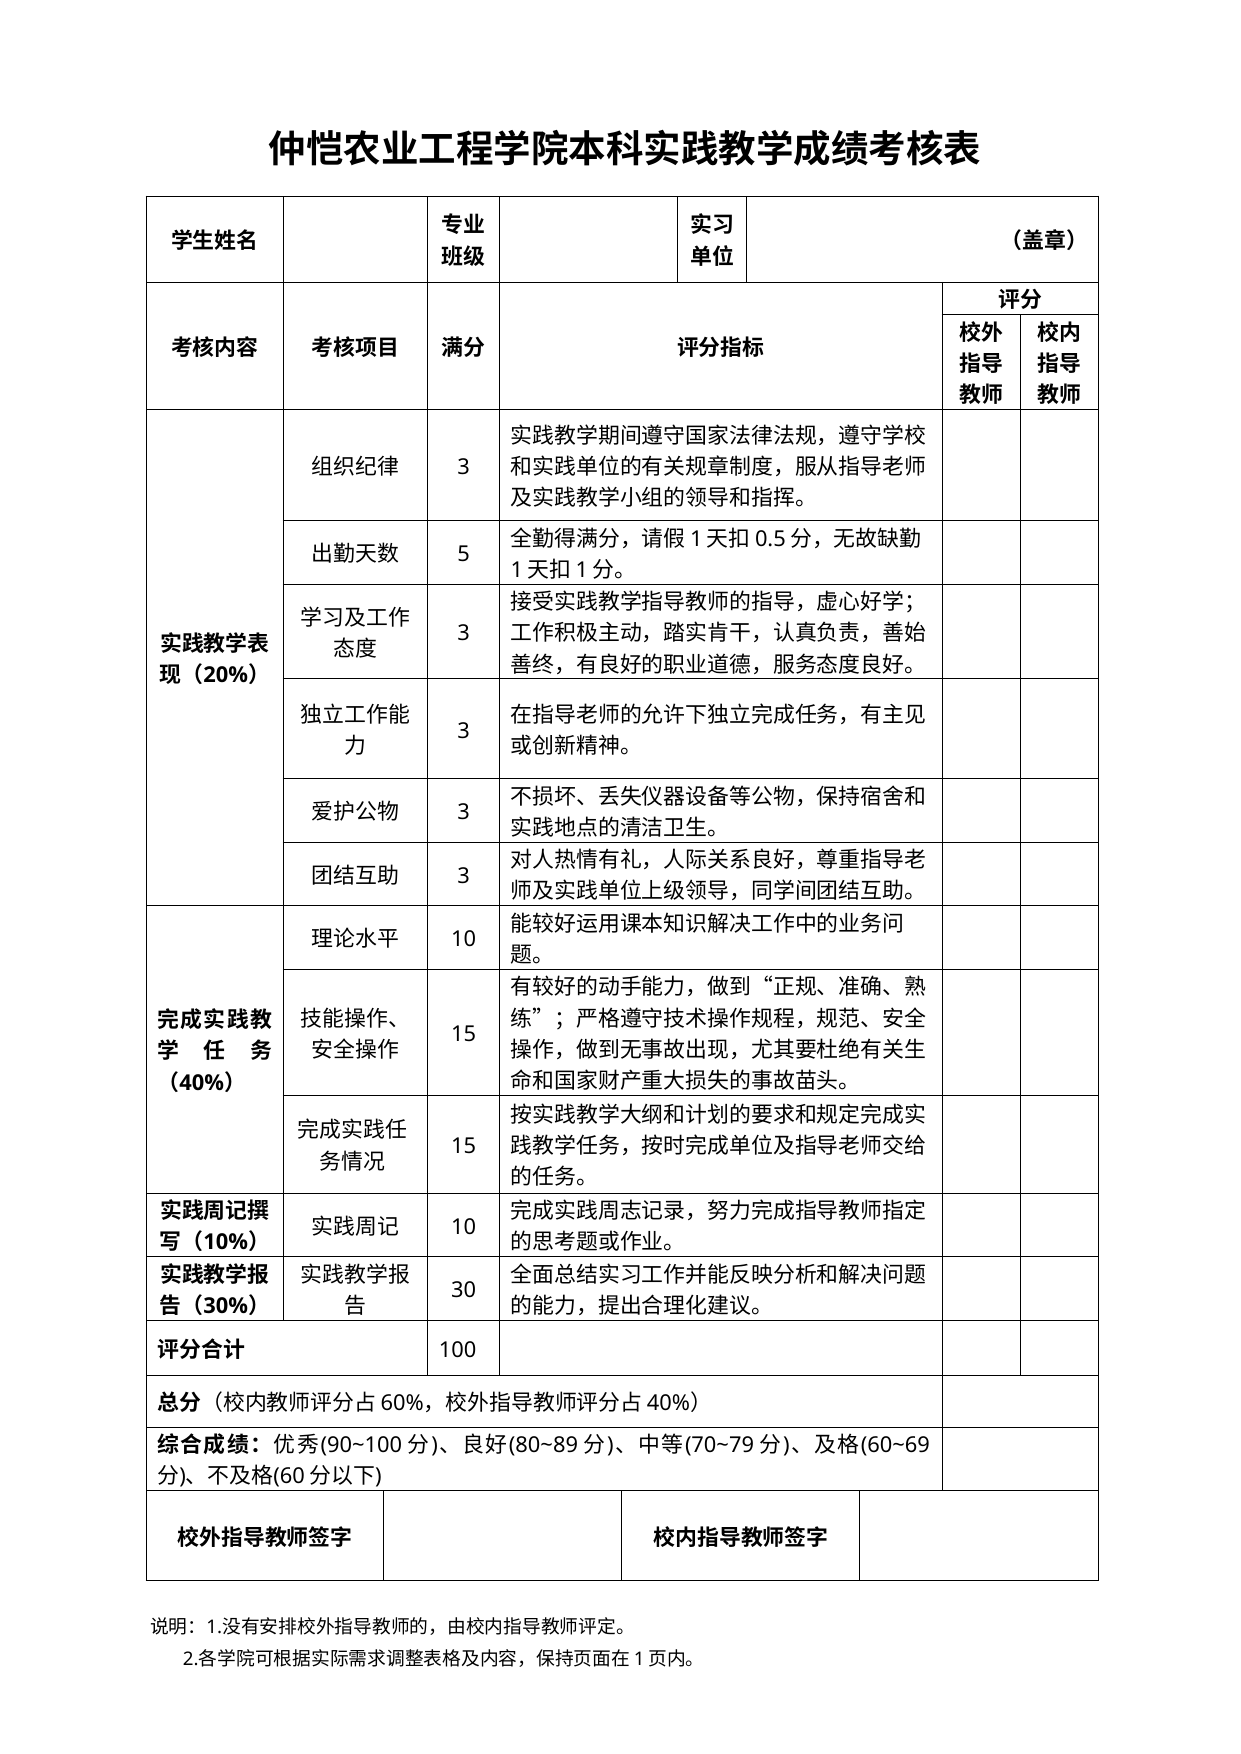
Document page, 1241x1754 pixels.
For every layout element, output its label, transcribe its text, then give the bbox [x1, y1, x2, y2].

table_header [284, 197, 427, 282]
table_cell 5 [428, 521, 499, 583]
table_cell 有较好的动手能力，做到“正规、准确、熟练”；严格遵守技术操作规程，规范、安全操作，做到无事故出现，尤其要杜绝有关生命和国家财产重大损失的事故苗头。 [500, 970, 942, 1095]
table_cell 技能操作、安全操作 [284, 970, 427, 1095]
table_cell [1021, 843, 1098, 905]
table_cell 按实践教学大纲和计划的要求和规定完成实践教学任务，按时完成单位及指导老师交给的任务。 [500, 1096, 942, 1192]
table_cell 实践教学报告（30%） [147, 1257, 283, 1319]
table_cell 30 [428, 1257, 499, 1319]
table_cell 满分 [428, 283, 499, 409]
table_cell 实践教学报告 [284, 1257, 427, 1319]
table_cell 15 [428, 1096, 499, 1192]
table_cell 完成实践任务情况 [284, 1096, 427, 1192]
table_cell [943, 1321, 1020, 1375]
table_cell [1021, 521, 1098, 583]
text 说明：1.没有安排校外指导教师的，由校内指导教师评定。 [144, 179, 1106, 1641]
table_cell 全勤得满分，请假1天扣0.5分，无故缺勤1天扣1分。 [500, 521, 942, 583]
table_cell 考核项目 [284, 283, 427, 409]
table_cell 实践周记 [284, 1194, 427, 1256]
table_cell [1021, 679, 1098, 778]
table_cell [943, 1376, 1098, 1427]
table_cell [943, 410, 1020, 520]
table_cell 组织纪律 [284, 410, 427, 520]
table_cell 实践教学表现（20%） [147, 410, 283, 905]
table_cell [943, 906, 1020, 969]
table_cell 能较好运用课本知识解决工作中的业务问题。 [500, 906, 942, 969]
table_cell 实践周记撰写（10%） [147, 1194, 283, 1256]
table_cell [1021, 779, 1098, 842]
table_cell [943, 521, 1020, 583]
table_cell 在指导老师的允许下独立完成任务，有主见或创新精神。 [500, 679, 942, 778]
table_cell [943, 679, 1020, 778]
table_cell 综合成绩：优秀(90~100分)、良好(80~89分)、中等(70~79分)、及格(60~69分)、不及格(60分以下) [147, 1428, 942, 1490]
table_cell 全面总结实习工作并能反映分析和解决问题的能力，提出合理化建议。 [500, 1257, 942, 1319]
table_cell 100 [428, 1321, 499, 1375]
table_cell 实践教学期间遵守国家法律法规，遵守学校和实践单位的有关规章制度，服从指导老师及实践教学小组的领导和指挥。 [500, 410, 942, 520]
table_cell 3 [428, 585, 499, 678]
table_cell [943, 779, 1020, 842]
table_header （盖章） [747, 197, 1098, 282]
table_cell 完成实践周志记录，努力完成指导教师指定的思考题或作业。 [500, 1194, 942, 1256]
table_cell [943, 1194, 1020, 1256]
table_header 实习单位 [678, 197, 746, 282]
table_cell 15 [428, 970, 499, 1095]
table_cell [1021, 1257, 1098, 1319]
table_cell 学习及工作态度 [284, 585, 427, 678]
table_cell [384, 1491, 621, 1580]
table_cell 10 [428, 1194, 499, 1256]
table_cell 独立工作能力 [284, 679, 427, 778]
table_cell 爱护公物 [284, 779, 427, 842]
table_cell 评分 [943, 283, 1098, 314]
table_cell 评分指标 [500, 283, 942, 409]
table_cell [1021, 585, 1098, 678]
table_cell 校外指导教师 [943, 315, 1020, 409]
text 仲恺农业工程学院本科实践教学成绩考核表 [144, 114, 1106, 179]
table_cell [943, 1428, 1098, 1490]
table_cell 不损坏、丢失仪器设备等公物，保持宿舍和实践地点的清洁卫生。 [500, 779, 942, 842]
table_header 专业班级 [428, 197, 499, 282]
table_cell 3 [428, 779, 499, 842]
table_cell 校内指导教师签字 [622, 1491, 859, 1580]
table_cell 3 [428, 843, 499, 905]
table_cell 完成实践教学任务（40%） [147, 906, 283, 1192]
table_cell [943, 585, 1020, 678]
table_cell [500, 1321, 942, 1375]
table_cell [1021, 1194, 1098, 1256]
table_cell [1021, 1096, 1098, 1192]
table_cell 理论水平 [284, 906, 427, 969]
table_cell [943, 1257, 1020, 1319]
table_cell 评分合计 [147, 1321, 427, 1375]
table_cell 团结互助 [284, 843, 427, 905]
table_cell 接受实践教学指导教师的指导，虚心好学；工作积极主动，踏实肯干，认真负责，善始善终，有良好的职业道德，服务态度良好。 [500, 585, 942, 678]
table_cell [1021, 970, 1098, 1095]
table_cell [1021, 906, 1098, 969]
table_cell 总分（校内教师评分占60%，校外指导教师评分占40%） [147, 1376, 942, 1427]
text 2.各学院可根据实际需求调整表格及内容，保持页面在1页内。 [144, 1641, 1106, 1674]
table_cell [943, 1096, 1020, 1192]
table_cell 3 [428, 410, 499, 520]
table_cell 对人热情有礼，人际关系良好，尊重指导老师及实践单位上级领导，同学间团结互助。 [500, 843, 942, 905]
table_cell [860, 1491, 1098, 1580]
table_cell 校内指导教师 [1021, 315, 1098, 409]
table_cell [1021, 1321, 1098, 1375]
table_cell 考核内容 [147, 283, 283, 409]
table_header [500, 197, 677, 282]
table_cell [1021, 410, 1098, 520]
table_cell [943, 970, 1020, 1095]
table_cell [943, 843, 1020, 905]
table_cell 校外指导教师签字 [147, 1491, 383, 1580]
table_header 学生姓名 [147, 197, 283, 282]
table_cell 3 [428, 679, 499, 778]
table_cell 出勤天数 [284, 521, 427, 583]
table_cell 10 [428, 906, 499, 969]
